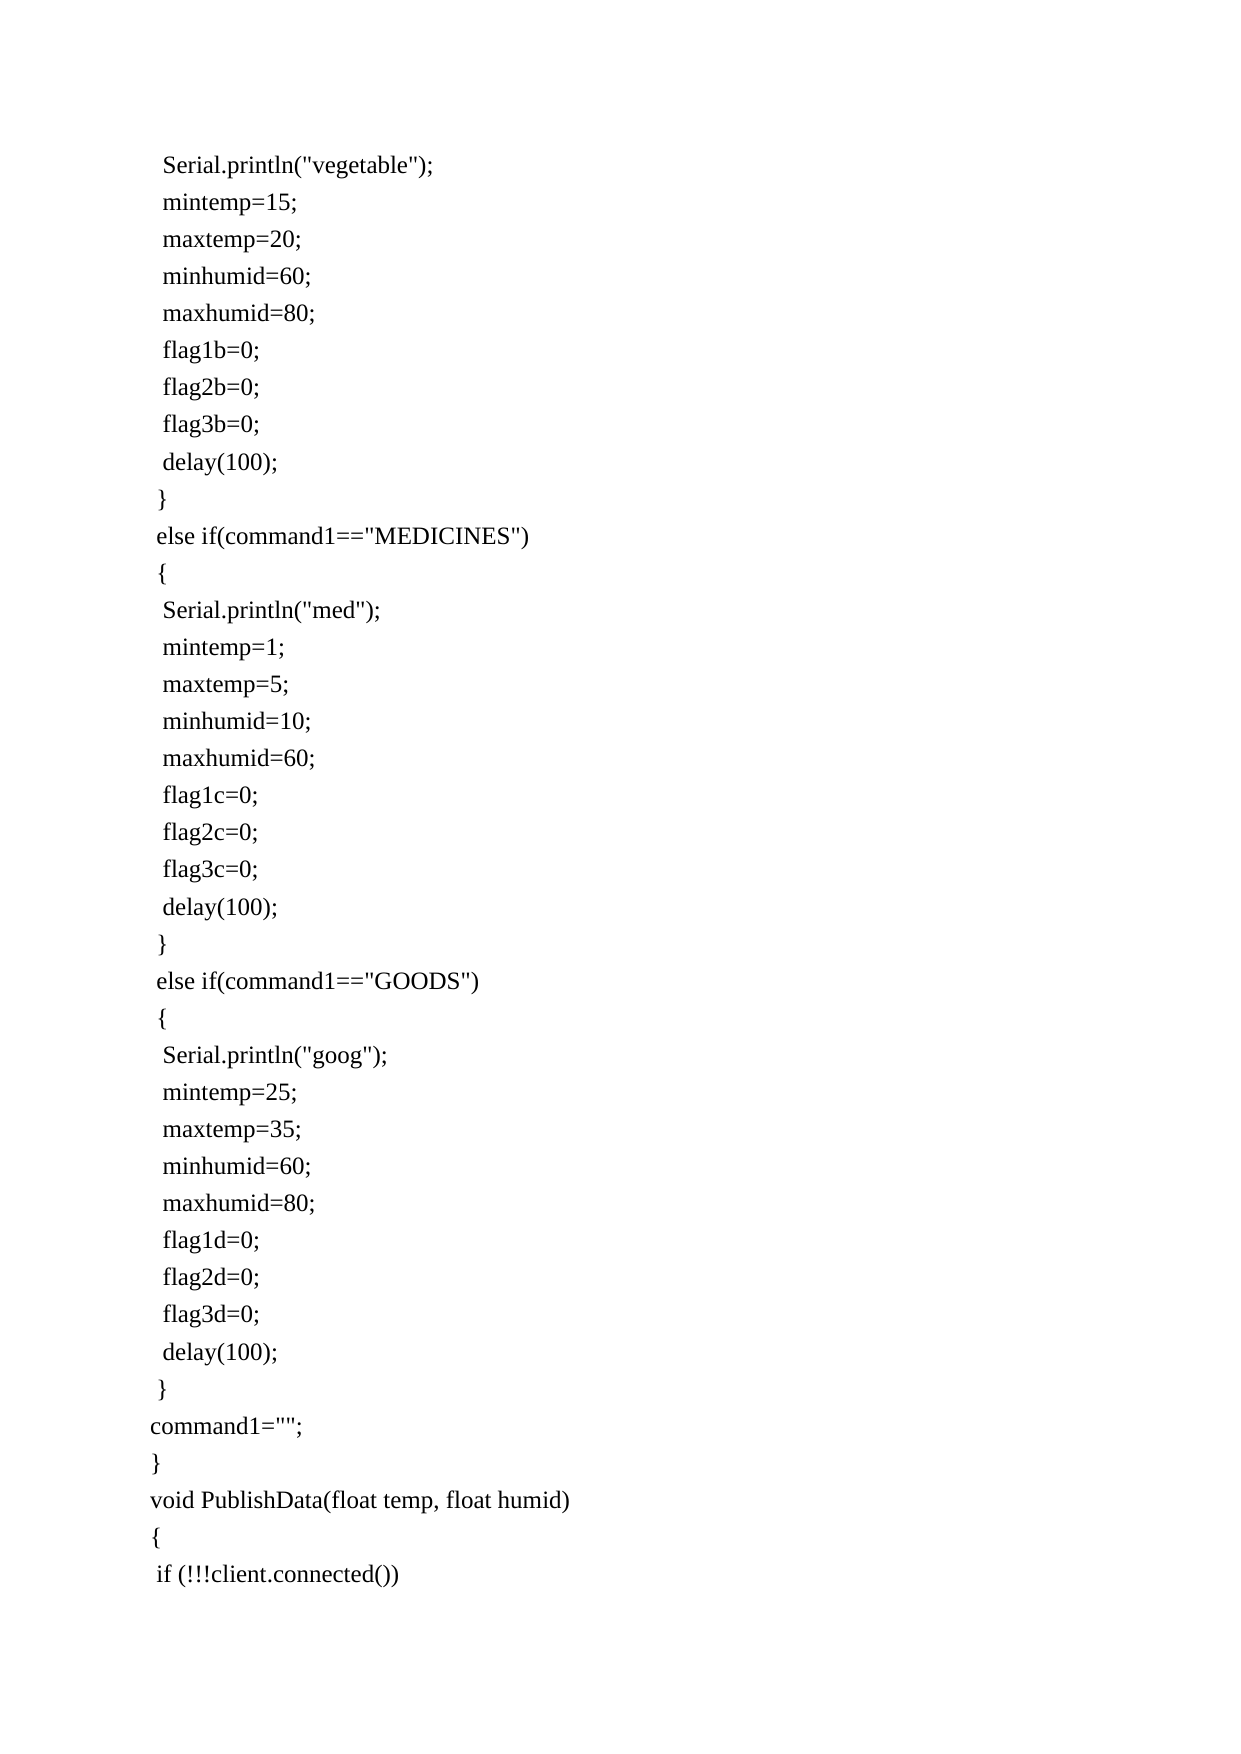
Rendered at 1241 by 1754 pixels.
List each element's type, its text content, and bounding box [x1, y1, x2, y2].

text command1=""; [150, 1411, 1090, 1439]
text delay(100); [150, 447, 1090, 475]
text } [150, 484, 1090, 512]
text } [150, 929, 1090, 957]
text { [150, 1003, 1090, 1032]
text flag2c=0; [150, 817, 1090, 846]
text if (!!!client.connected()) [150, 1559, 1090, 1588]
text flag1b=0; [150, 335, 1090, 364]
text flag2b=0; [150, 372, 1090, 401]
text flag3d=0; [150, 1299, 1090, 1328]
text flag1d=0; [150, 1225, 1090, 1254]
text Serial.println("vegetable"); [150, 150, 1090, 179]
text delay(100); [150, 1337, 1090, 1365]
text mintemp=1; [150, 632, 1090, 661]
text minhumid=60; [150, 1151, 1090, 1180]
text minhumid=10; [150, 706, 1090, 735]
text Serial.println("goog"); [150, 1040, 1090, 1069]
text else if(command1=="MEDICINES") [150, 521, 1090, 549]
text maxtemp=35; [150, 1114, 1090, 1143]
text maxhumid=80; [150, 1188, 1090, 1217]
text maxhumid=80; [150, 298, 1090, 327]
text void PublishData(float temp, float humid) [150, 1485, 1090, 1514]
text maxtemp=5; [150, 669, 1090, 698]
text flag3c=0; [150, 854, 1090, 883]
text Serial.println("med"); [150, 595, 1090, 624]
text delay(100); [150, 892, 1090, 920]
text { [150, 1522, 1090, 1551]
text minhumid=60; [150, 261, 1090, 290]
text } [150, 1374, 1090, 1402]
text else if(command1=="GOODS") [150, 966, 1090, 994]
text flag2d=0; [150, 1262, 1090, 1291]
text } [150, 1448, 1090, 1477]
text flag1c=0; [150, 780, 1090, 809]
text { [150, 558, 1090, 587]
text mintemp=15; [150, 187, 1090, 216]
text flag3b=0; [150, 409, 1090, 438]
text mintemp=25; [150, 1077, 1090, 1106]
text maxtemp=20; [150, 224, 1090, 253]
text maxhumid=60; [150, 743, 1090, 772]
